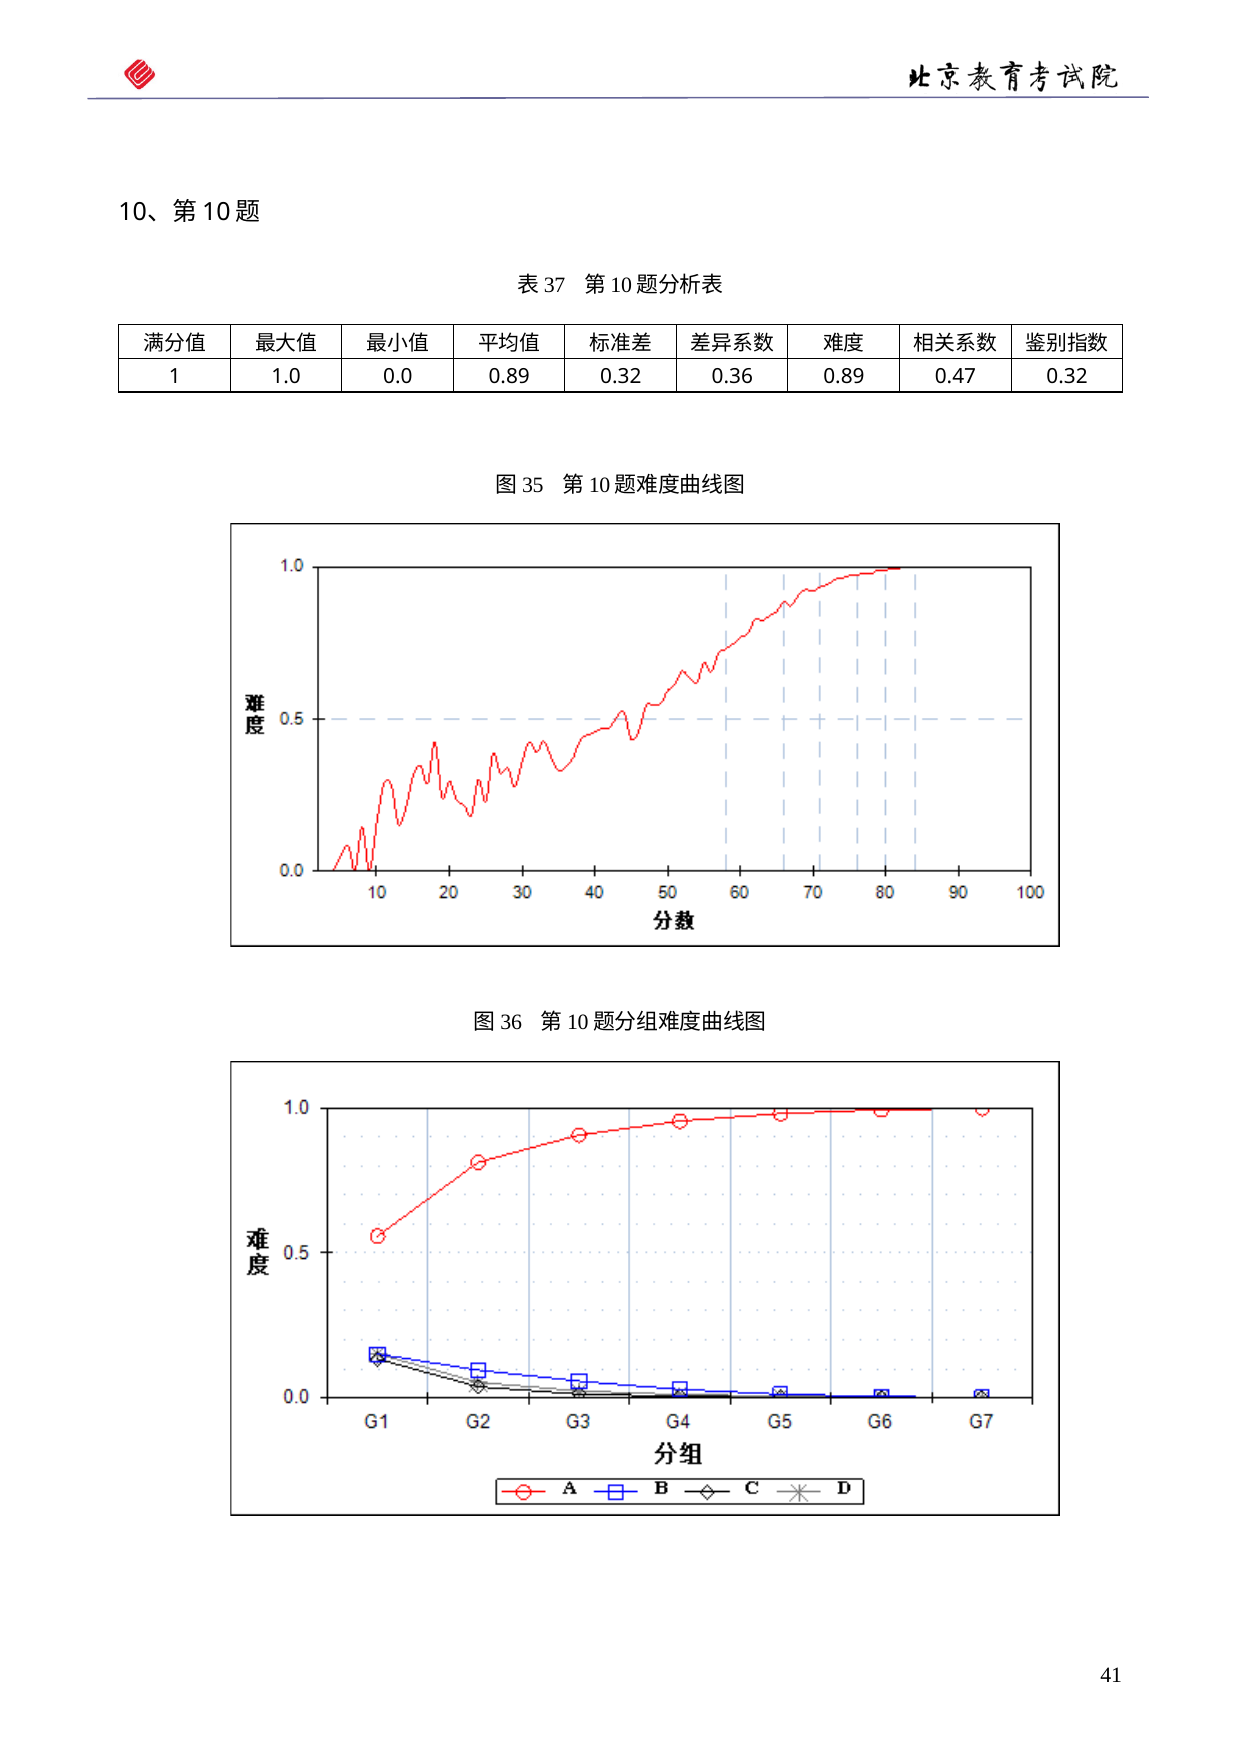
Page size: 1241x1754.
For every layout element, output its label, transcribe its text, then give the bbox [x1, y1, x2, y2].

text 图 36 第10题分组难度曲线图 [118, 1004, 1122, 1036]
text 表 37 第10题分析表 [118, 267, 1122, 299]
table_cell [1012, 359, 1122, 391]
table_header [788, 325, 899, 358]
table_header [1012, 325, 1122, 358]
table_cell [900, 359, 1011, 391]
text 图 35 第10题难度曲线图 [118, 466, 1122, 499]
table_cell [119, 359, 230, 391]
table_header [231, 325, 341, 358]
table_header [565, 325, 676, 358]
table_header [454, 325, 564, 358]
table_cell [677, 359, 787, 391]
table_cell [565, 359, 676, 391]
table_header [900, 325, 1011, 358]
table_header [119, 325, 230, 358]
picture [118, 56, 164, 94]
picture [230, 523, 1060, 947]
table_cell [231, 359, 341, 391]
picture [909, 56, 1123, 94]
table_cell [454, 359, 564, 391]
picture [230, 1061, 1060, 1516]
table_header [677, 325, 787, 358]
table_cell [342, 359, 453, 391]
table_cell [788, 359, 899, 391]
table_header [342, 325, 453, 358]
title 第10题 [118, 177, 1122, 242]
